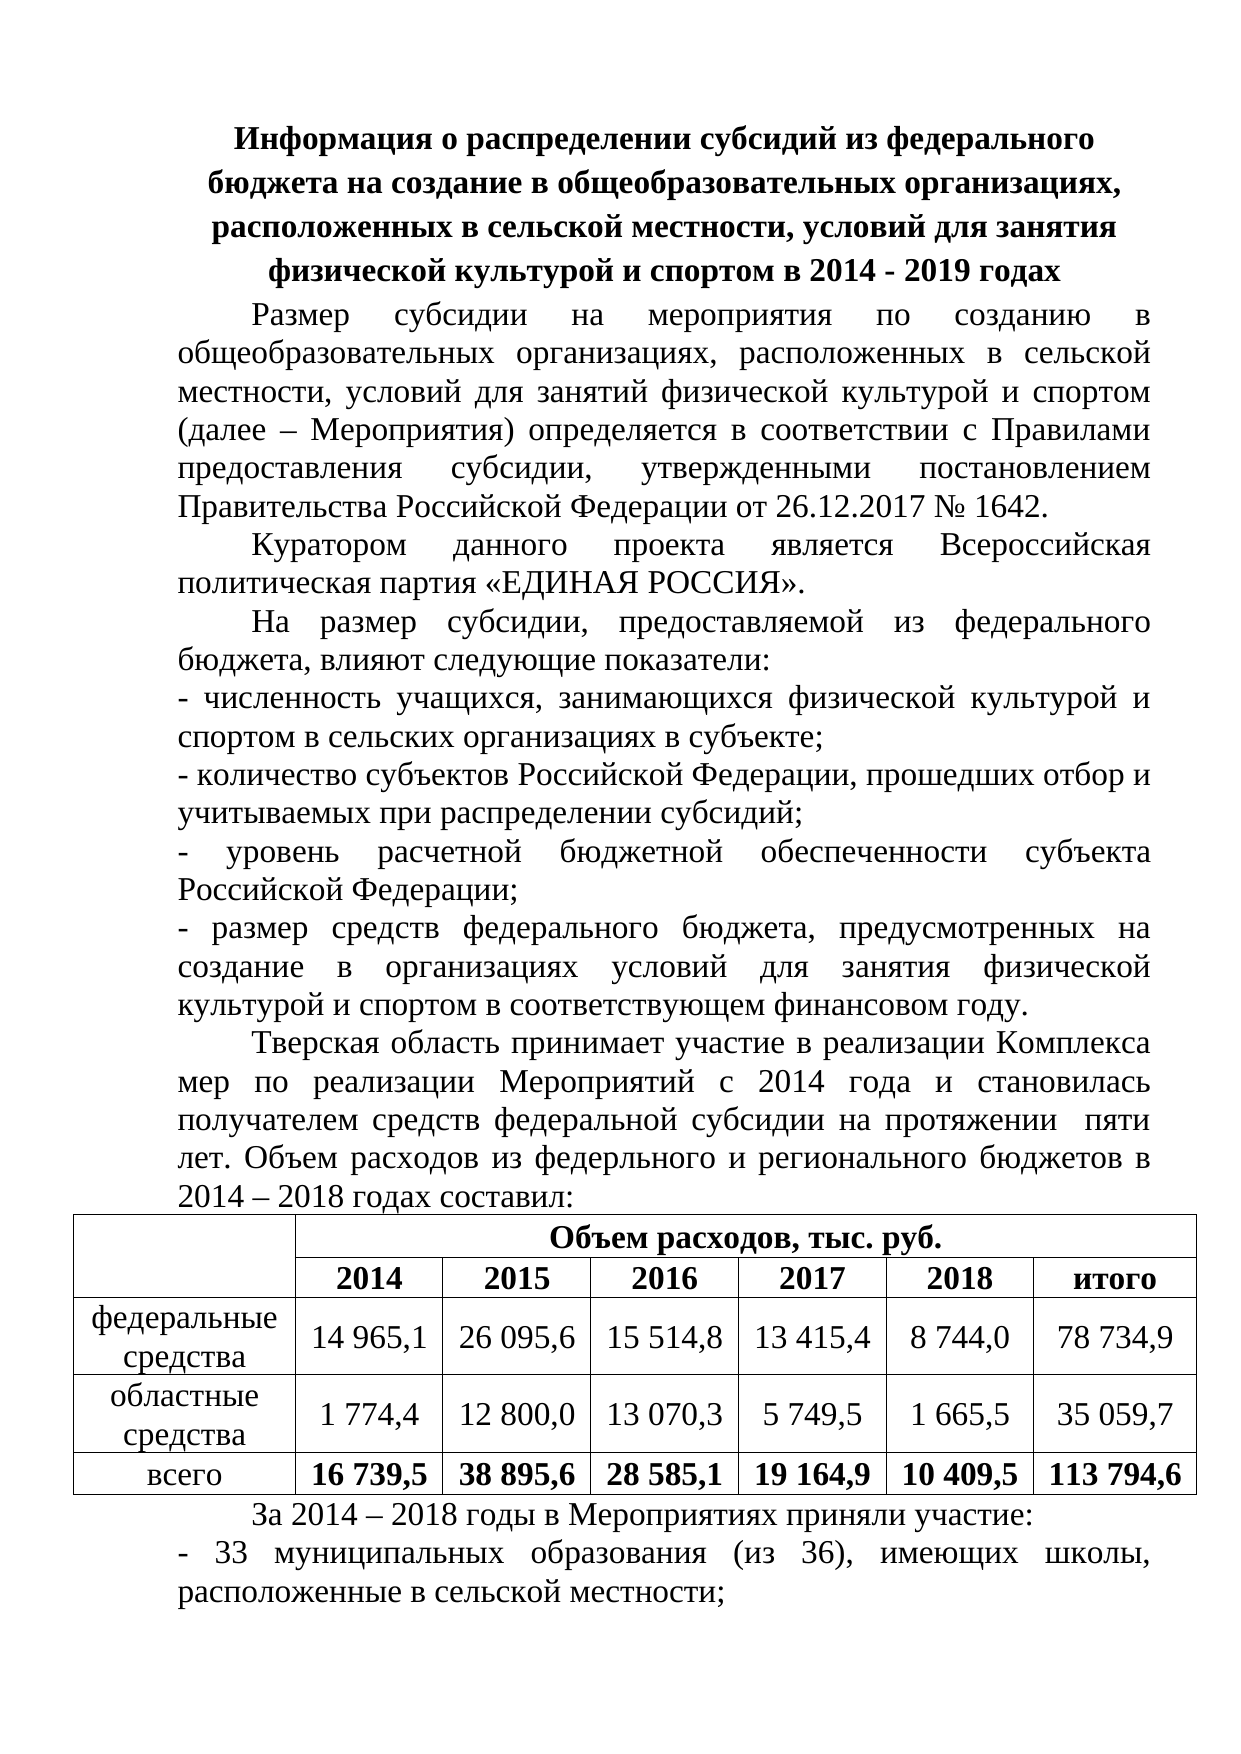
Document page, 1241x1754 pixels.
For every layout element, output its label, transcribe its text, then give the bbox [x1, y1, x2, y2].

table_cell 78 734,9 [1034, 1298, 1196, 1374]
table_header [74, 1215, 295, 1297]
table_cell 5 749,5 [739, 1375, 886, 1452]
text Размер субсидии на мероприятия по созданию в общеобразовательных организациях, расположенных в сельской местности, условий для занятий физической культурой и спортом (далее – Мероприятия) определяется в соответствии с Правилами предоставления субсидии, утвержденными постановлением Правительства Российской Федерации от 26.12.2017 № 1642. [177, 294, 1152, 524]
table_cell 16 739,5 [296, 1453, 442, 1493]
table_cell 19 164,9 [739, 1453, 886, 1493]
text За 2014 – 2018 годы в Мероприятиях приняли участие: [177, 1495, 1152, 1533]
table_cell итого [1034, 1258, 1196, 1297]
text На размер субсидии, предоставляемой из федерального бюджета, влияют следующие показатели: [177, 601, 1152, 678]
text - уровень расчетной бюджетной обеспеченности субъекта Российской Федерации; [177, 831, 1152, 908]
table_cell областные средства [74, 1375, 295, 1452]
table_cell 35 059,7 [1034, 1375, 1196, 1452]
table_cell 38 895,6 [443, 1453, 590, 1493]
text - 33 муниципальных образования (из 36), имеющих школы, расположенные в сельской местности; [177, 1533, 1152, 1609]
table_cell 1 665,5 [887, 1375, 1033, 1452]
table_cell 13 415,4 [739, 1298, 886, 1374]
text Тверская область принимает участие в реализации Комплекса мер по реализации Мероприятий с 2014 года и становилась получателем средств федеральной субсидии на протяжении пяти лет. Объем расходов из федерльного и регионального бюджетов в 2014 – 2018 годах составил: [177, 1023, 1152, 1214]
table_cell федеральные средства [74, 1298, 295, 1374]
text Куратором данного проекта является Всероссийская политическая партия «ЕДИНАЯ РОССИЯ». [177, 524, 1152, 601]
table_cell 12 800,0 [443, 1375, 590, 1452]
table_cell 2017 [739, 1258, 886, 1297]
table_cell всего [74, 1453, 295, 1493]
table_cell 1 774,4 [296, 1375, 442, 1452]
table_cell 13 070,3 [591, 1375, 738, 1452]
table_cell 113 794,6 [1034, 1453, 1196, 1493]
table_cell 2018 [887, 1258, 1033, 1297]
text - количество субъектов Российской Федерации, прошедших отбор и учитываемых при распределении субсидий; [177, 754, 1152, 831]
table_header Объем расходов, тыс. руб. [296, 1215, 1196, 1257]
text Информация о распределении субсидий из федерального бюджета на создание в общеобразовательных организациях, расположенных в сельской местности, условий для занятия физической культурой и спортом в 2014 - 2019 годах [177, 118, 1152, 289]
table_cell 2015 [443, 1258, 590, 1297]
table_cell 14 965,1 [296, 1298, 442, 1374]
table_cell 2016 [591, 1258, 738, 1297]
table_cell 10 409,5 [887, 1453, 1033, 1493]
table_cell 8 744,0 [887, 1298, 1033, 1374]
table_cell 28 585,1 [591, 1453, 738, 1493]
table_cell 26 095,6 [443, 1298, 590, 1374]
text - размер средств федерального бюджета, предусмотренных на создание в организациях условий для занятия физической культурой и спортом в соответствующем финансовом году. [177, 908, 1152, 1023]
table_cell 2014 [296, 1258, 442, 1297]
text - численность учащихся, занимающихся физической культурой и спортом в сельских организациях в субъекте; [177, 678, 1152, 754]
table_cell 15 514,8 [591, 1298, 738, 1374]
